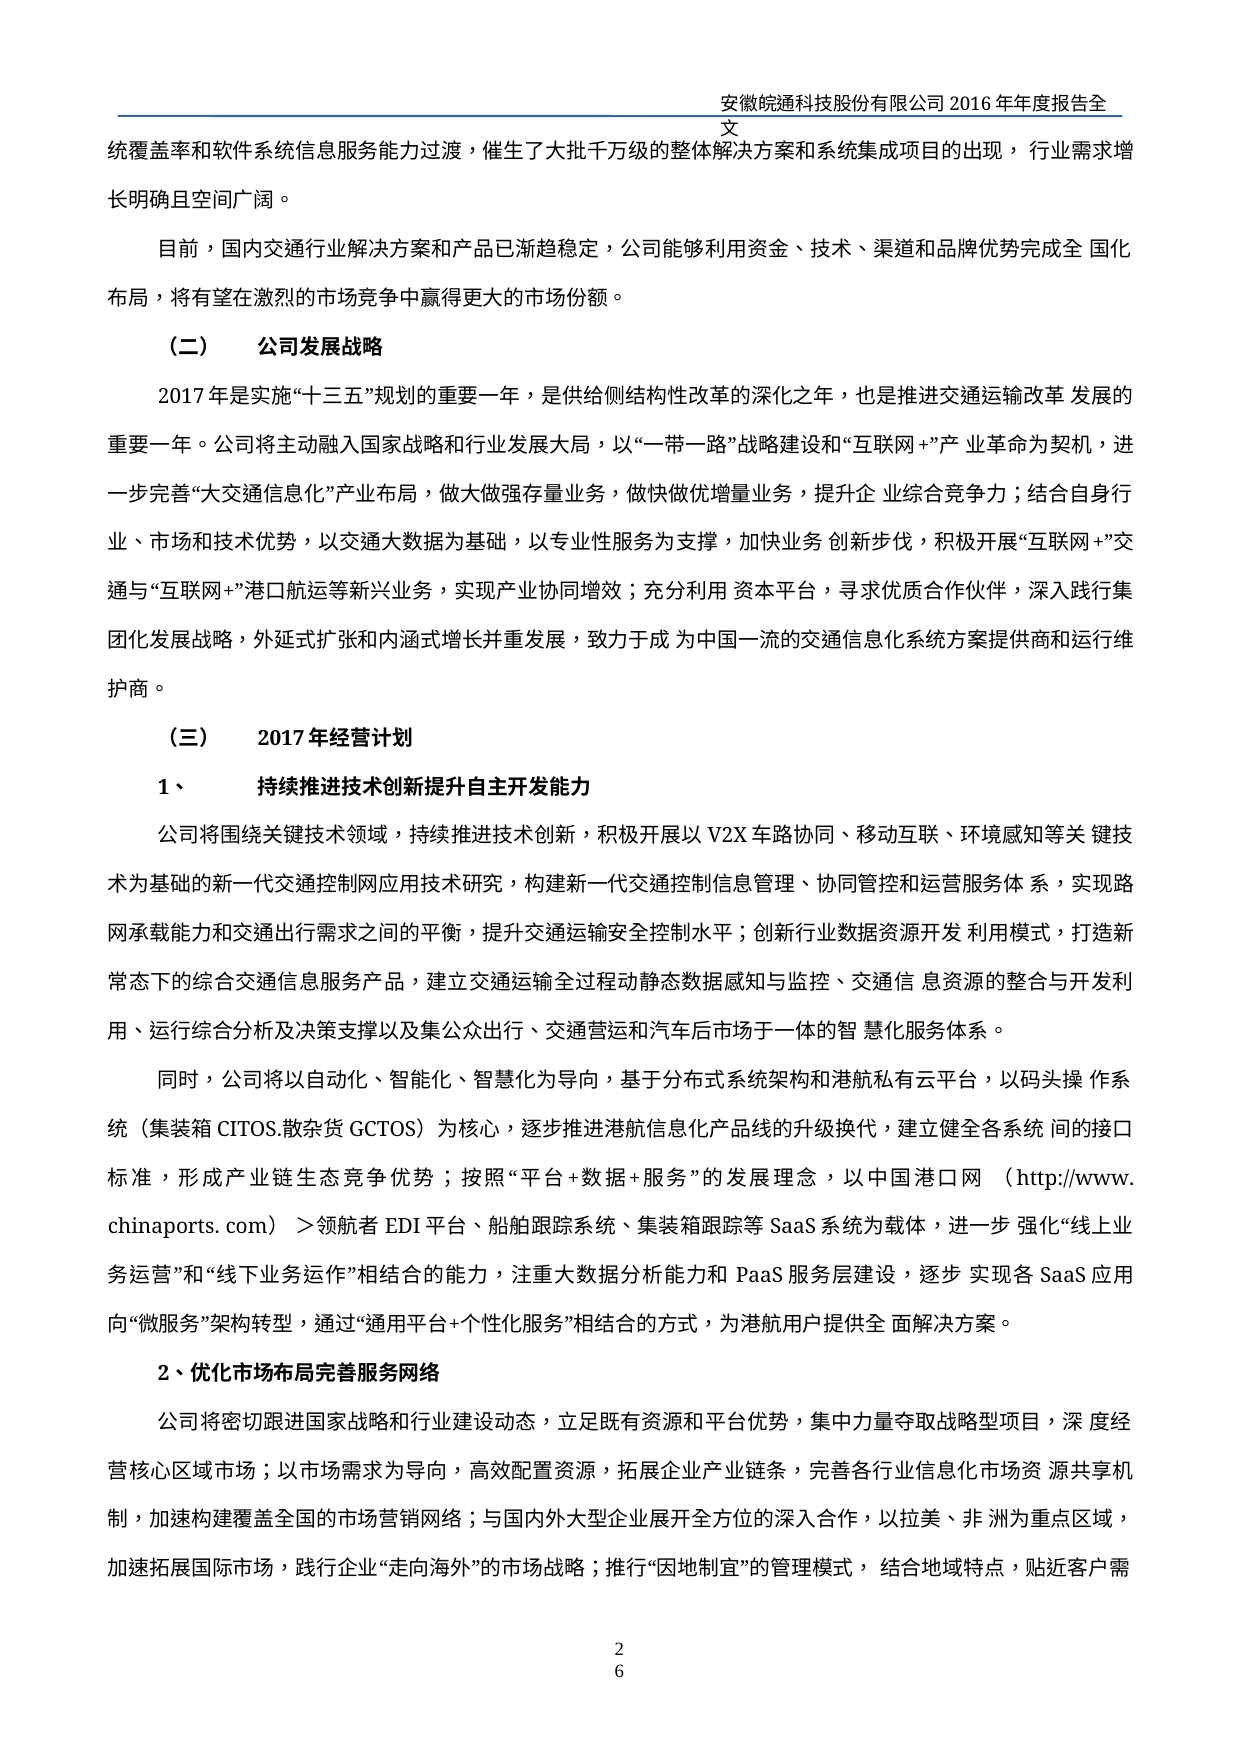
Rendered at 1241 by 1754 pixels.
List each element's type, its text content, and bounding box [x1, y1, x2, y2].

text 2017年是实施“十三五”规划的重要一年，是供给侧结构性改革的深化之年，也是推进交通运输改革 发展的重要一年。公司将主动融入国家战略和行业发展大局，以“一带一路”战略建设和“互联网+”产 业革命为契机，进一步完善“大交通信息化”产业布局，做大做强存量业务，做快做优增量业务，提升企 业综合竞争力；结合自身行业、市场和技术优势，以交通大数据为基础，以专业性服务为支撑，加快业务 创新步伐，积极开展“互联网+”交通与“互联网+”港口航运等新兴业务，实现产业协同增效；充分利用 资本平台，寻求优质合作伙伴，深入践行集团化发展战略，外延式扩张和内涵式增长并重发展，致力于成 为中国一流的交通信息化系统方案提供商和运行维护商。 [108, 364, 1134, 706]
text 2、 优化市场布局完善服务网络 [108, 1341, 1134, 1390]
text 1、 持续推进技术创新提升自主开发能力 [108, 755, 1134, 804]
text 公司将围绕关键技术领域，持续推进技术创新，积极开展以V2X车路协同、移动互联、环境感知等关 键技术为基础的新一代交通控制网应用技术研究，构建新一代交通控制信息管理、协同管控和运营服务体 系，实现路网承载能力和交通出行需求之间的平衡，提升交通运输安全控制水平；创新行业数据资源开发 利用模式，打造新常态下的综合交通信息服务产品，建立交通运输全过程动静态数据感知与监控、交通信 息资源的整合与开发利用、运行综合分析及决策支撑以及集公众出行、交通营运和汽车后市场于一体的智 慧化服务体系。 [108, 804, 1134, 1048]
text 目前，国内交通行业解决方案和产品已渐趋稳定，公司能够利用资金、技术、渠道和品牌优势完成全 国化布局，将有望在激烈的市场竞争中赢得更大的市场份额。 [108, 218, 1134, 315]
text （三） 2017年经营计划 [108, 706, 1134, 755]
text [108, 1390, 1134, 1586]
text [108, 120, 1134, 218]
text （二） 公司发展战略 [108, 315, 1134, 364]
text 同时，公司将以自动化、智能化、智慧化为导向，基于分布式系统架构和港航私有云平台，以码头操 作系统（集装箱CITOS.散杂货GCTOS）为核心，逐步推进港航信息化产品线的升级换代，建立健全各系统 间的接口标准，形成产业链生态竞争优势；按照“平台+数据+服务”的发展理念，以中国港口网 （http://www. chinaports. com） ＞领航者EDI平台、船舶跟踪系统、集装箱跟踪等SaaS系统为载体，进一步 强化“线上业务运营”和“线下业务运作”相结合的能力，注重大数据分析能力和PaaS服务层建设，逐步 实现各SaaS应用向“微服务”架构转型，通过“通用平台+个性化服务”相结合的方式，为港航用户提供全 面解决方案。 [108, 1048, 1134, 1341]
